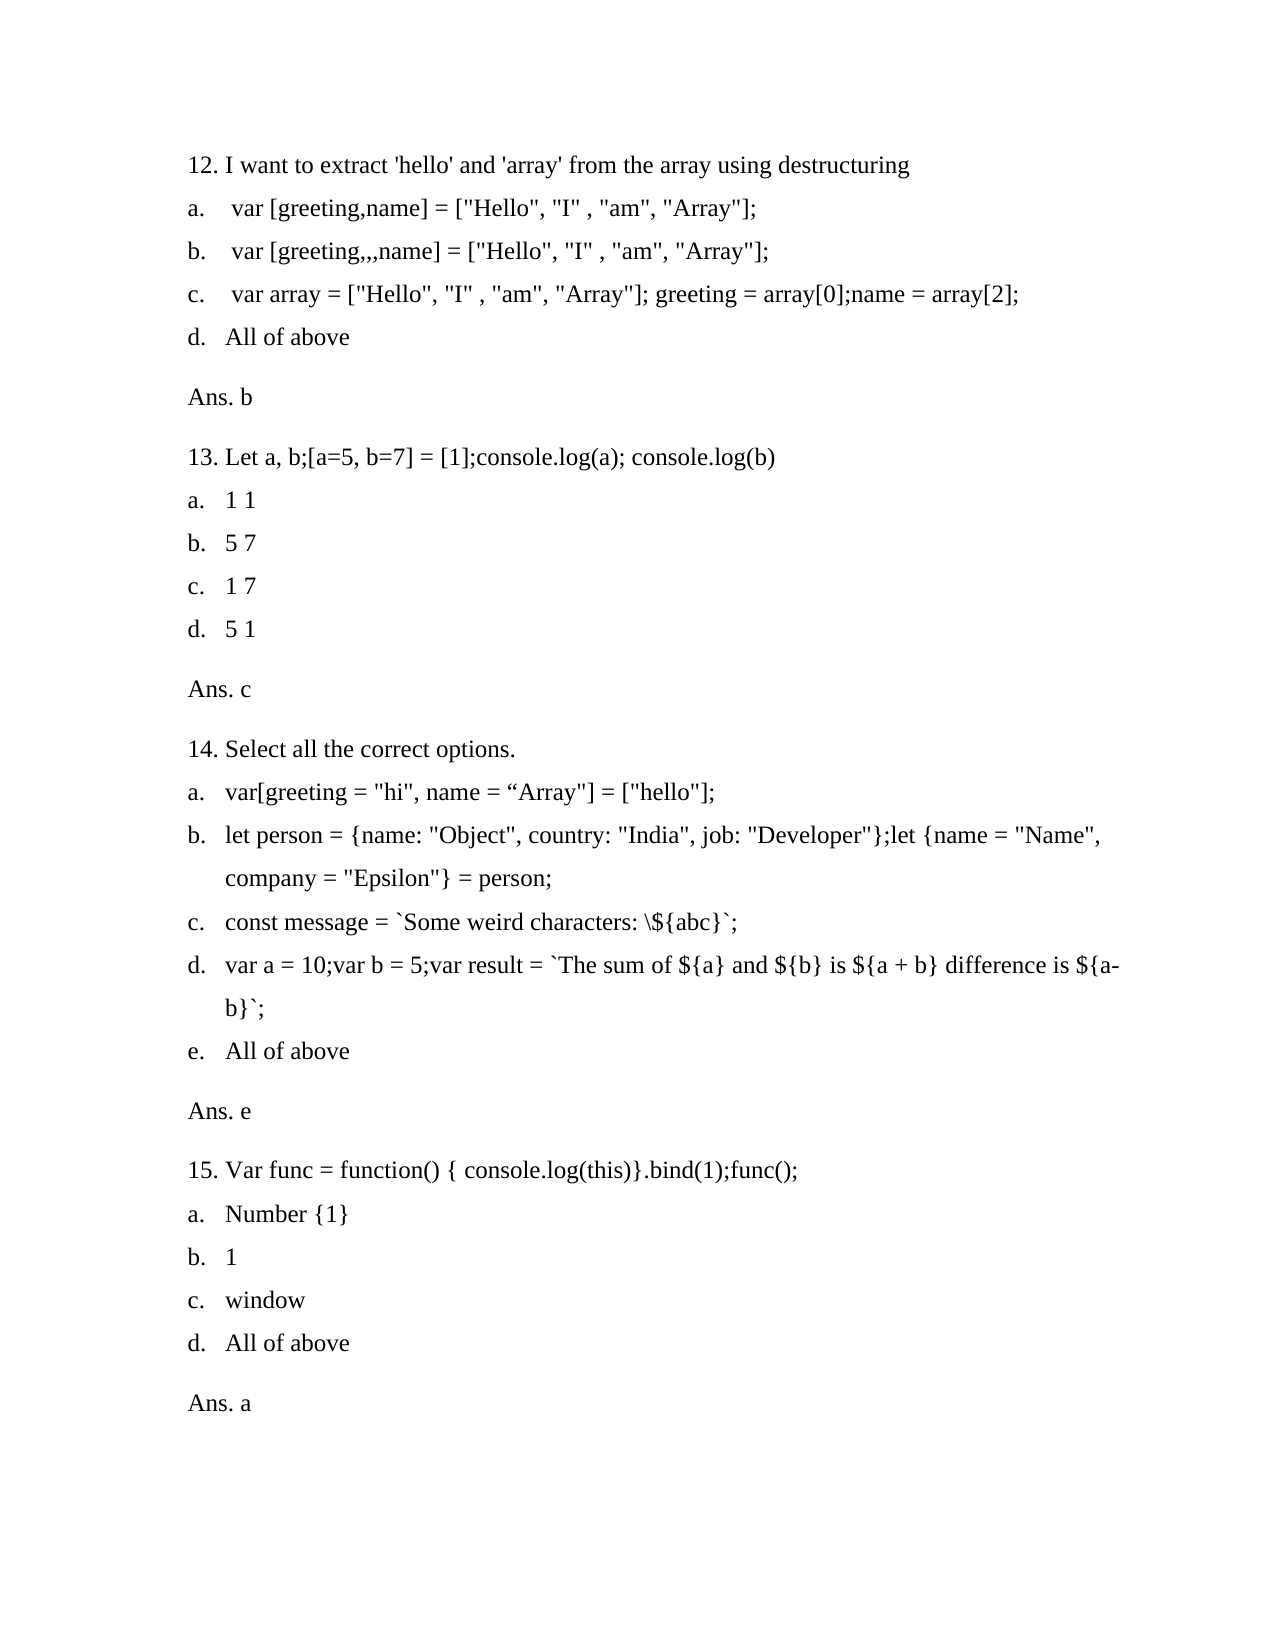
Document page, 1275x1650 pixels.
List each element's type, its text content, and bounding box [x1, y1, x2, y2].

list I want to extract 'hello' and 'array' from the array using destructuring [187, 150, 1125, 179]
list 1 [187, 1242, 1125, 1271]
list 1 1 [187, 485, 1125, 514]
list window [187, 1285, 1125, 1314]
list 5 7 [187, 528, 1125, 557]
list Let a, b;[a=5, b=7] = [1];console.log(a); console.log(b) [187, 442, 1125, 471]
list All of above [187, 1036, 1125, 1065]
list let person = {name: "Object", country: "India", job: "Developer"};let {name = "Name", company = "Epsilon"} = person; [187, 820, 1125, 892]
list 1 7 [187, 571, 1125, 600]
list All of above [187, 1328, 1125, 1357]
list All of above [187, 322, 1125, 351]
list const message = `Some weird characters: \${abc}`; [187, 907, 1125, 935]
list Number {1} [187, 1199, 1125, 1227]
list var[greeting = "hi", name = “Array"] = ["hello"]; [187, 777, 1125, 806]
text Ans. e [187, 1096, 1125, 1124]
list var array = ["Hello", "I" , "am", "Array"]; greeting = array[0];name = array[2]; [187, 279, 1125, 308]
list 5 1 [187, 614, 1125, 643]
list var [greeting,,,name] = ["Hello", "I" , "am", "Array"]; [187, 236, 1125, 265]
list var a = 10;var b = 5;var result = `The sum of ${a} and ${b} is ${a + b} difference is ${a-b}`; [187, 950, 1125, 1022]
text Ans. b [187, 382, 1125, 411]
text Ans. c [187, 674, 1125, 703]
list Select all the correct options. [187, 734, 1125, 763]
list var [greeting,name] = ["Hello", "I" , "am", "Array"]; [187, 193, 1125, 222]
text Ans. a [187, 1388, 1125, 1417]
list Var func = function() { console.log(this)}.bind(1);func(); [187, 1156, 1125, 1184]
